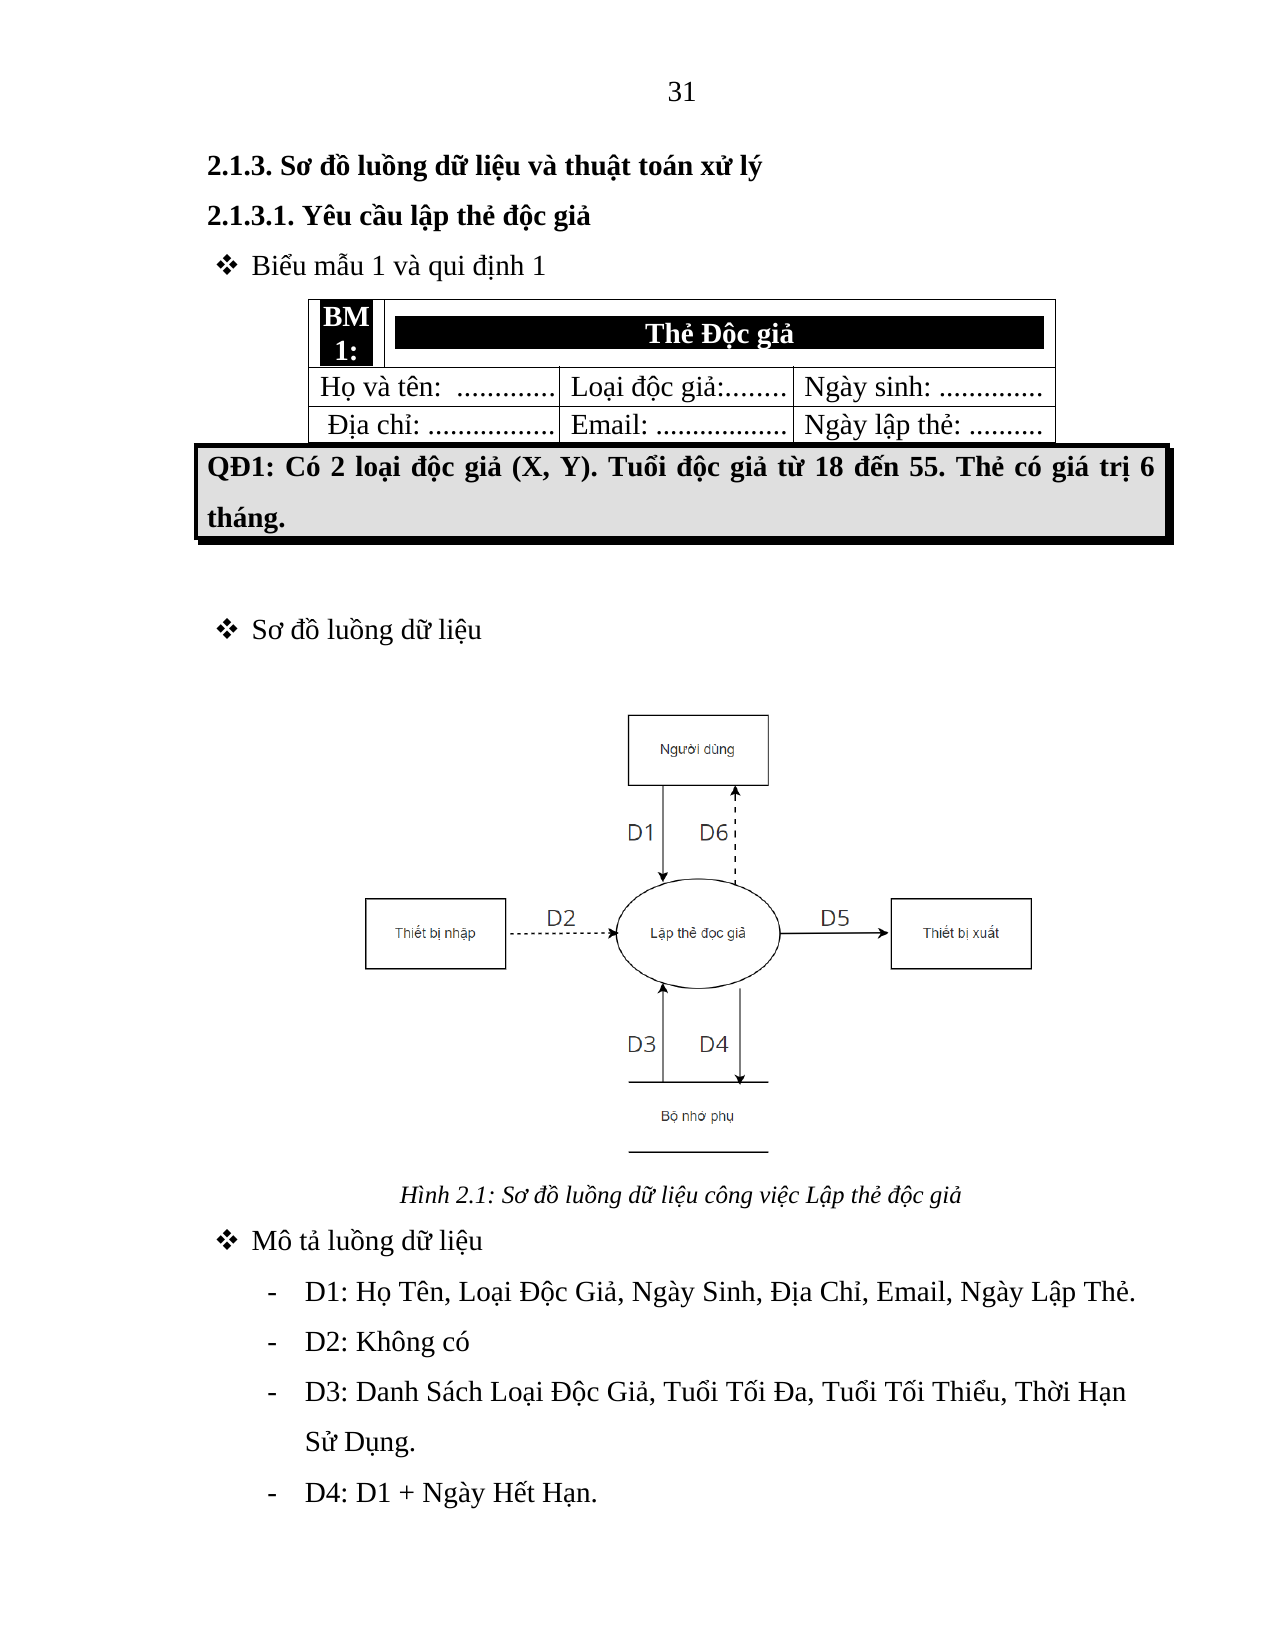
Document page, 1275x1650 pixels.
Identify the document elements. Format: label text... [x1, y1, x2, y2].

table_cell Email: [560, 407, 793, 442]
list D4: D1 + Ngày Hết Hạn. [267, 1475, 1157, 1508]
list D1: Họ Tên, Loại Độc Giả, Ngày Sinh, Địa Chỉ, Email, Ngày Lập Thẻ. [267, 1274, 1157, 1307]
list D3: Danh Sách Loại Độc Giả, Tuổi Tối Đa, Tuổi Tối Thiểu, Thời Hạn Sử Dụng. [267, 1374, 1157, 1458]
table_cell Ngày lập thẻ: [794, 407, 1055, 442]
table_cell Loại độc giả: [560, 368, 793, 406]
subtitle 2.1.3.1. Yêu cầu lập thẻ độc giả [207, 198, 1157, 232]
table_cell Họ và tên: [309, 368, 559, 406]
table_cell Ngày sinh: [794, 368, 1055, 406]
table_cell Địa chỉ: [309, 407, 559, 442]
list Sơ đồ luồng dữ liệu [214, 612, 1157, 646]
subtitle 2.1.3. Sơ đồ luồng dữ liệu và thuật toán xử lý [207, 148, 1157, 181]
text QĐ1: Có 2 loại độc giả (X, Y). Tuổi độc giả từ 18 đến 55. Thẻ có giá trị 6 tháng. [198, 448, 1165, 536]
text Hình 2.1: Sơ đồ luồng dữ liệu công việc Lập thẻ độc giả [207, 1180, 1157, 1209]
list D2: Không có [267, 1324, 1157, 1357]
table_header Thẻ Độc giả [385, 300, 1055, 366]
list Mô tả luồng dữ liệu [214, 1223, 1157, 1257]
picture [357, 712, 1044, 1164]
list Biểu mẫu 1 và qui định 1 [214, 248, 1157, 282]
